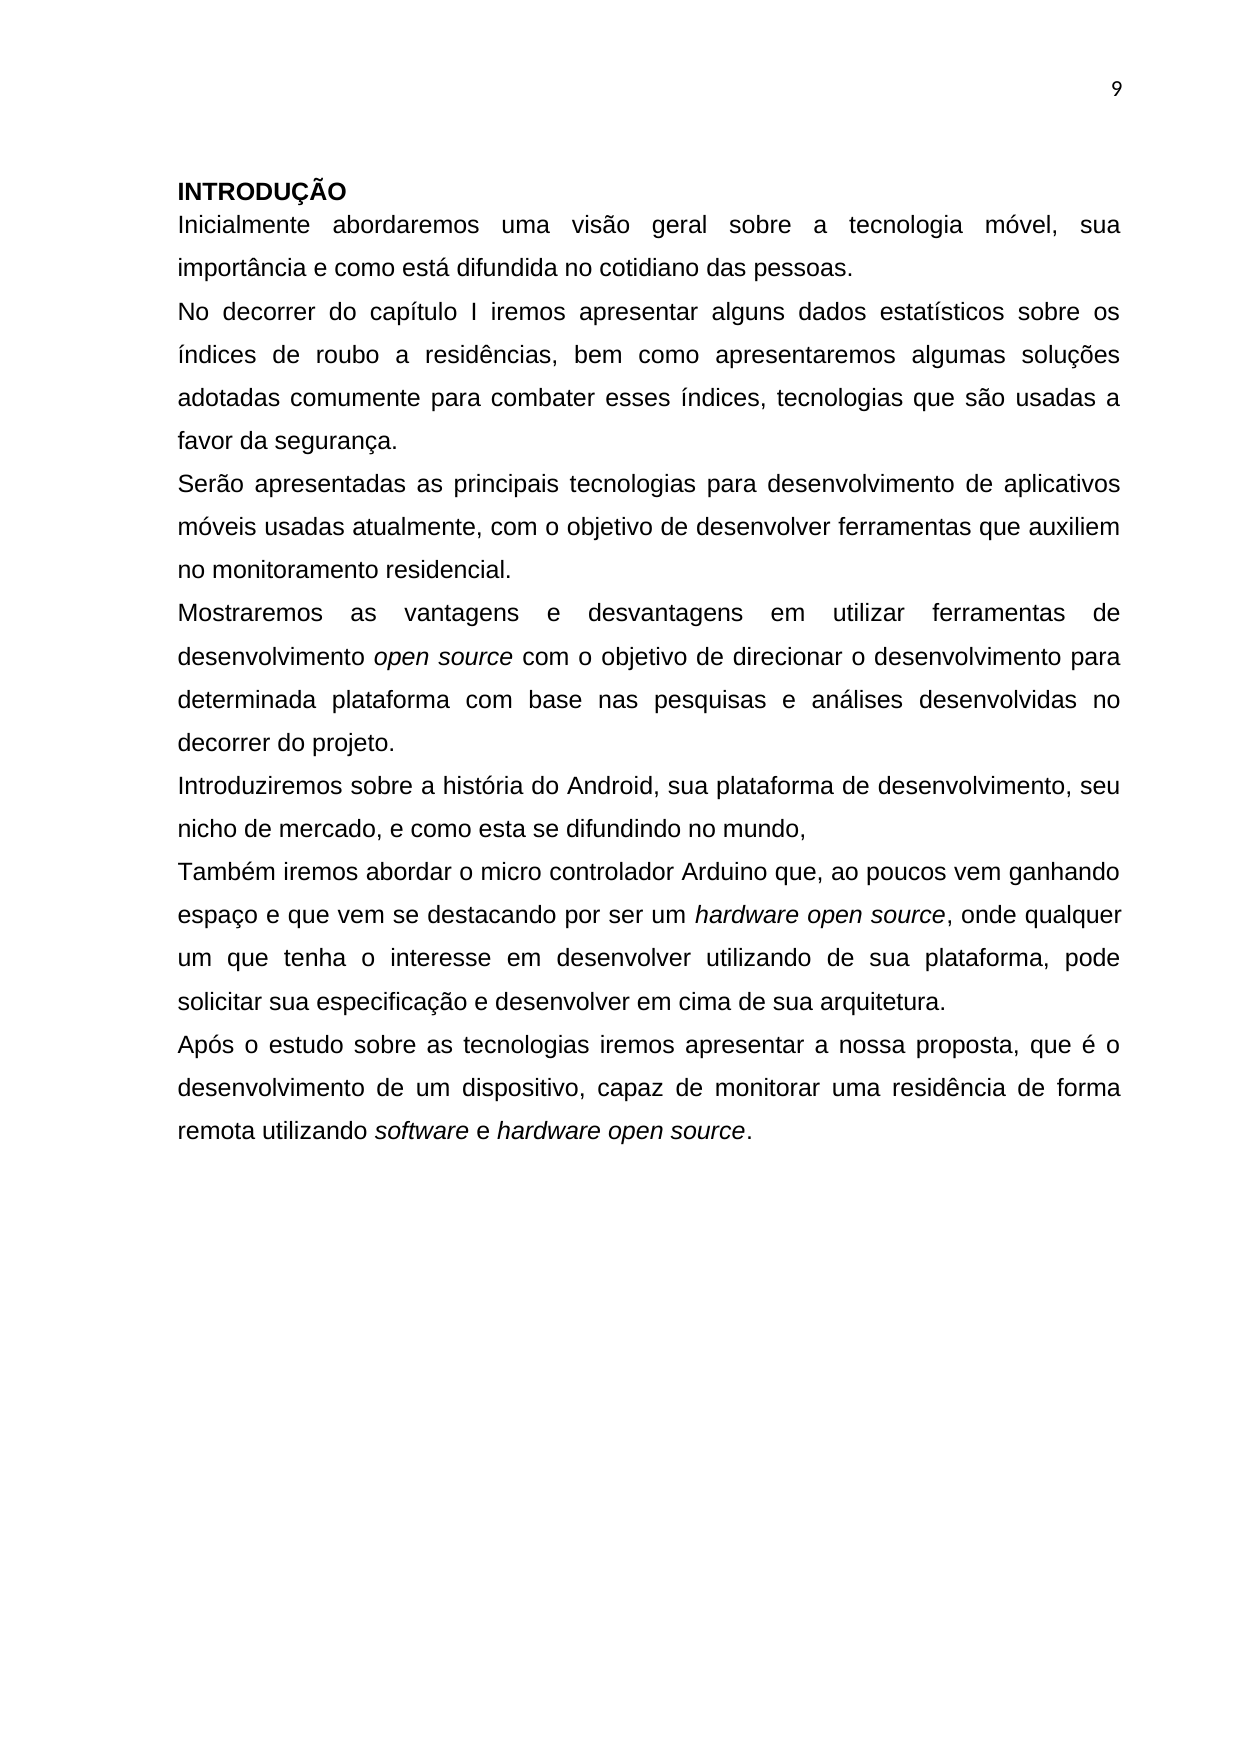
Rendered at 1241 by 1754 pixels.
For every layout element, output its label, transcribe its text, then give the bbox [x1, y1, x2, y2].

text Inicialmente abordaremos uma visão geral sobre a tecnologia móvel, sua importância e como está difundida no cotidiano das pessoas. [177, 210, 1122, 282]
text No decorrer do capítulo I iremos apresentar alguns dados estatísticos sobre os índices de roubo a residências, bem como apresentaremos algumas soluções adotadas comumente para combater esses índices, tecnologias que são usadas a favor da segurança. [177, 296, 1122, 454]
text Introduziremos sobre a história do Android, sua plataforma de desenvolvimento, seu nicho de mercado, e como esta se difundindo no mundo, [177, 771, 1122, 843]
text Serão apresentadas as principais tecnologias para desenvolvimento de aplicativos móveis usadas atualmente, com o objetivo de desenvolver ferramentas que auxiliem no monitoramento residencial. [177, 469, 1122, 584]
subtitle INTRODUÇÃO [177, 177, 1122, 206]
text Após o estudo sobre as tecnologias iremos apresentar a nossa proposta, que é o desenvolvimento de um dispositivo, capaz de monitorar uma residência de forma remota utilizando software e hardware open source. [177, 1029, 1122, 1144]
text Também iremos abordar o micro controlador Arduino que, ao poucos vem ganhando espaço e que vem se destacando por ser um hardware open source, onde qualquer um que tenha o interesse em desenvolver utilizando de sua plataforma, pode solicitar sua especificação e desenvolver em cima de sua arquitetura. [177, 857, 1122, 1015]
text Mostraremos as vantagens e desvantagens em utilizar ferramentas de desenvolvimento open source com o objetivo de direcionar o desenvolvimento para determinada plataforma com base nas pesquisas e análises desenvolvidas no decorrer do projeto. [177, 598, 1122, 756]
